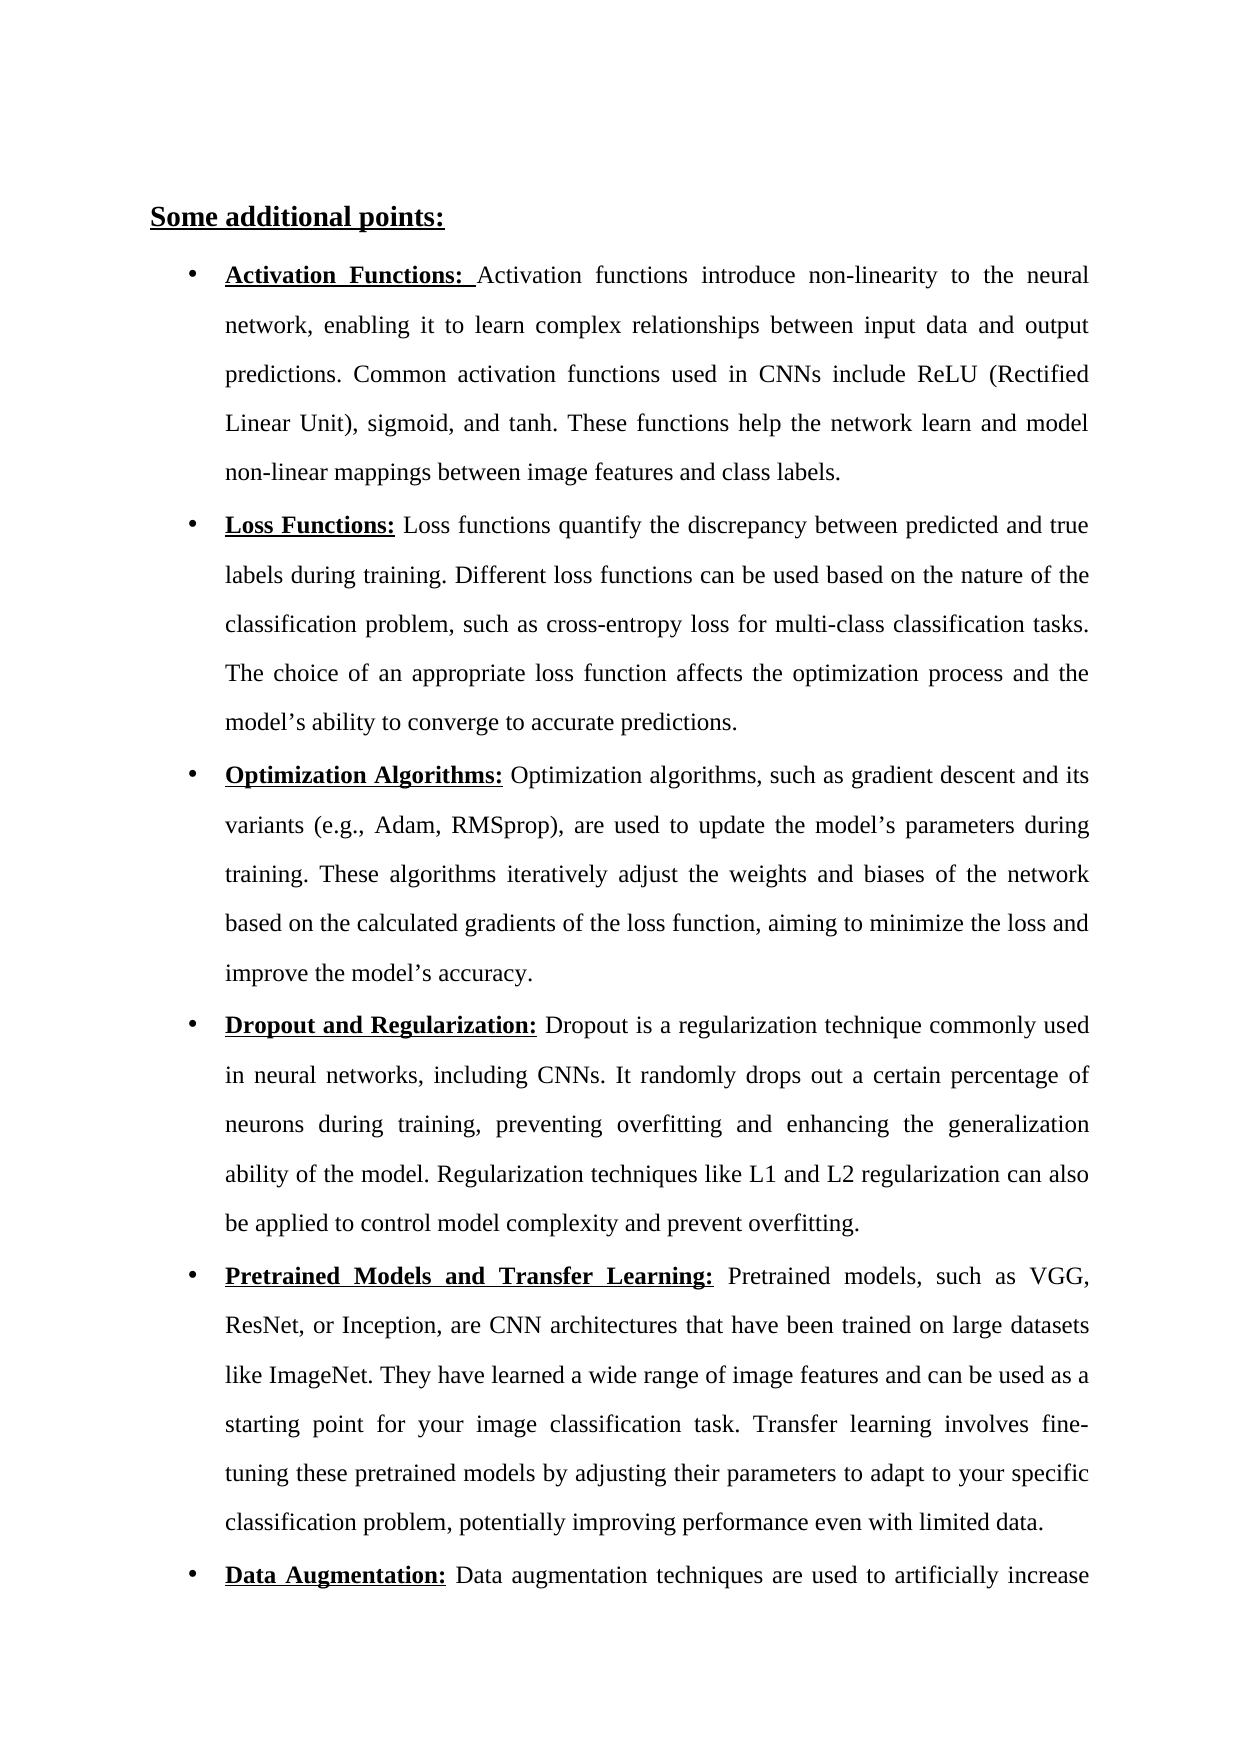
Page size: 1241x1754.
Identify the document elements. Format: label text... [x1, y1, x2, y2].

list Some additional points: [150, 199, 1090, 233]
list Dropout and Regularization: Dropout is a regularization technique commonly used in neural networks, including CNNs. It randomly drops out a certain percentage of neurons during training, preventing overfitting and enhancing the generalization ability of the model. Regularization techniques like L1 and L2 regularization can also be applied to control model complexity and prevent overfitting. [187, 1007, 1090, 1236]
list Optimization Algorithms: Optimization algorithms, such as gradient descent and its variants (e.g., Adam, RMSprop), are used to update the model’s parameters during training. These algorithms iteratively adjust the weights and biases of the network based on the calculated gradients of the loss function, aiming to minimize the loss and improve the model’s accuracy. [187, 757, 1090, 986]
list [187, 1556, 1090, 1589]
list Pretrained Models and Transfer Learning: Pretrained models, such as VGG, ResNet, or Inception, are CNN architectures that have been trained on large datasets like ImageNet. They have learned a wide range of image features and can be used as a starting point for your image classification task. Transfer learning involves fine-tuning these pretrained models by adjusting their parameters to adapt to your specific classification problem, potentially improving performance even with limited data. [187, 1257, 1090, 1536]
list Activation Functions: Activation functions introduce non-linearity to the neural network, enabling it to learn complex relationships between input data and output predictions. Common activation functions used in CNNs include ReLU (Rectified Linear Unit), sigmoid, and tanh. These functions help the network learn and model non-linear mappings between image features and class labels. [187, 256, 1090, 486]
list Loss Functions: Loss functions quantify the discrepancy between predicted and true labels during training. Different loss functions can be used based on the nature of the classification problem, such as cross-entropy loss for multi-class classification tasks. The choice of an appropriate loss function affects the optimization process and the model’s ability to converge to accurate predictions. [187, 506, 1090, 736]
